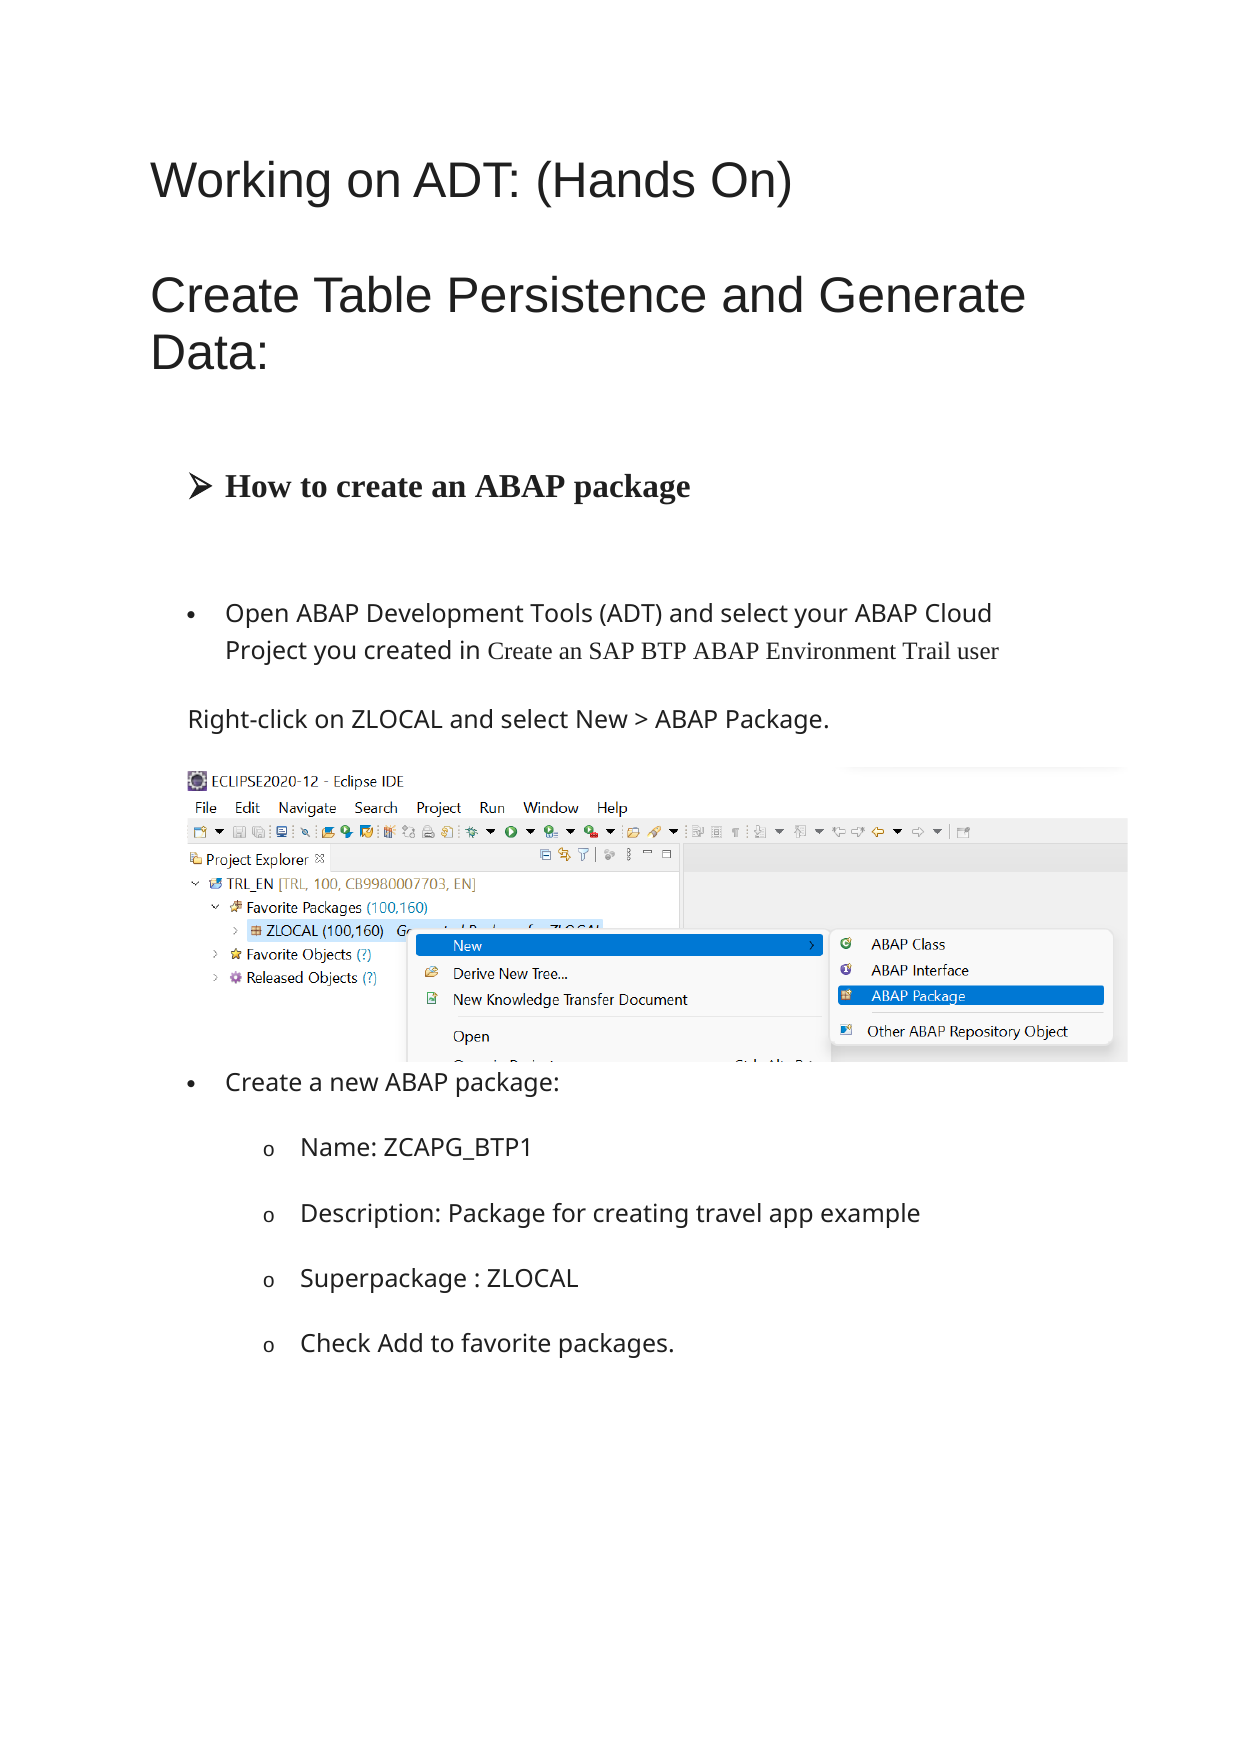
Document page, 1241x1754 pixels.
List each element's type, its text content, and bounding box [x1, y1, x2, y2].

list Check Add to favorite packages. [262, 1326, 1090, 1360]
list How to create an ABAP package [187, 467, 1090, 505]
text Right-click on ZLOCAL and select New > ABAP Package. [150, 698, 1090, 736]
list Name: ZCAPG_BTP1 [262, 1130, 1090, 1164]
picture [187, 767, 1128, 1062]
list Description: Package for creating travel app example [262, 1195, 1090, 1229]
text Working on ADT: (Hands On) [150, 150, 1090, 207]
list Open ABAP Development Tools (ADT) and select your ABAP Cloud Project you created in Create an SAP BTP ABAP Environment Trail user [187, 592, 1090, 667]
list Superpackage : ZLOCAL [262, 1261, 1090, 1295]
text Create Table Persistence and Generate Data: [150, 265, 1090, 380]
list Create a new ABAP package: [187, 1062, 1090, 1099]
